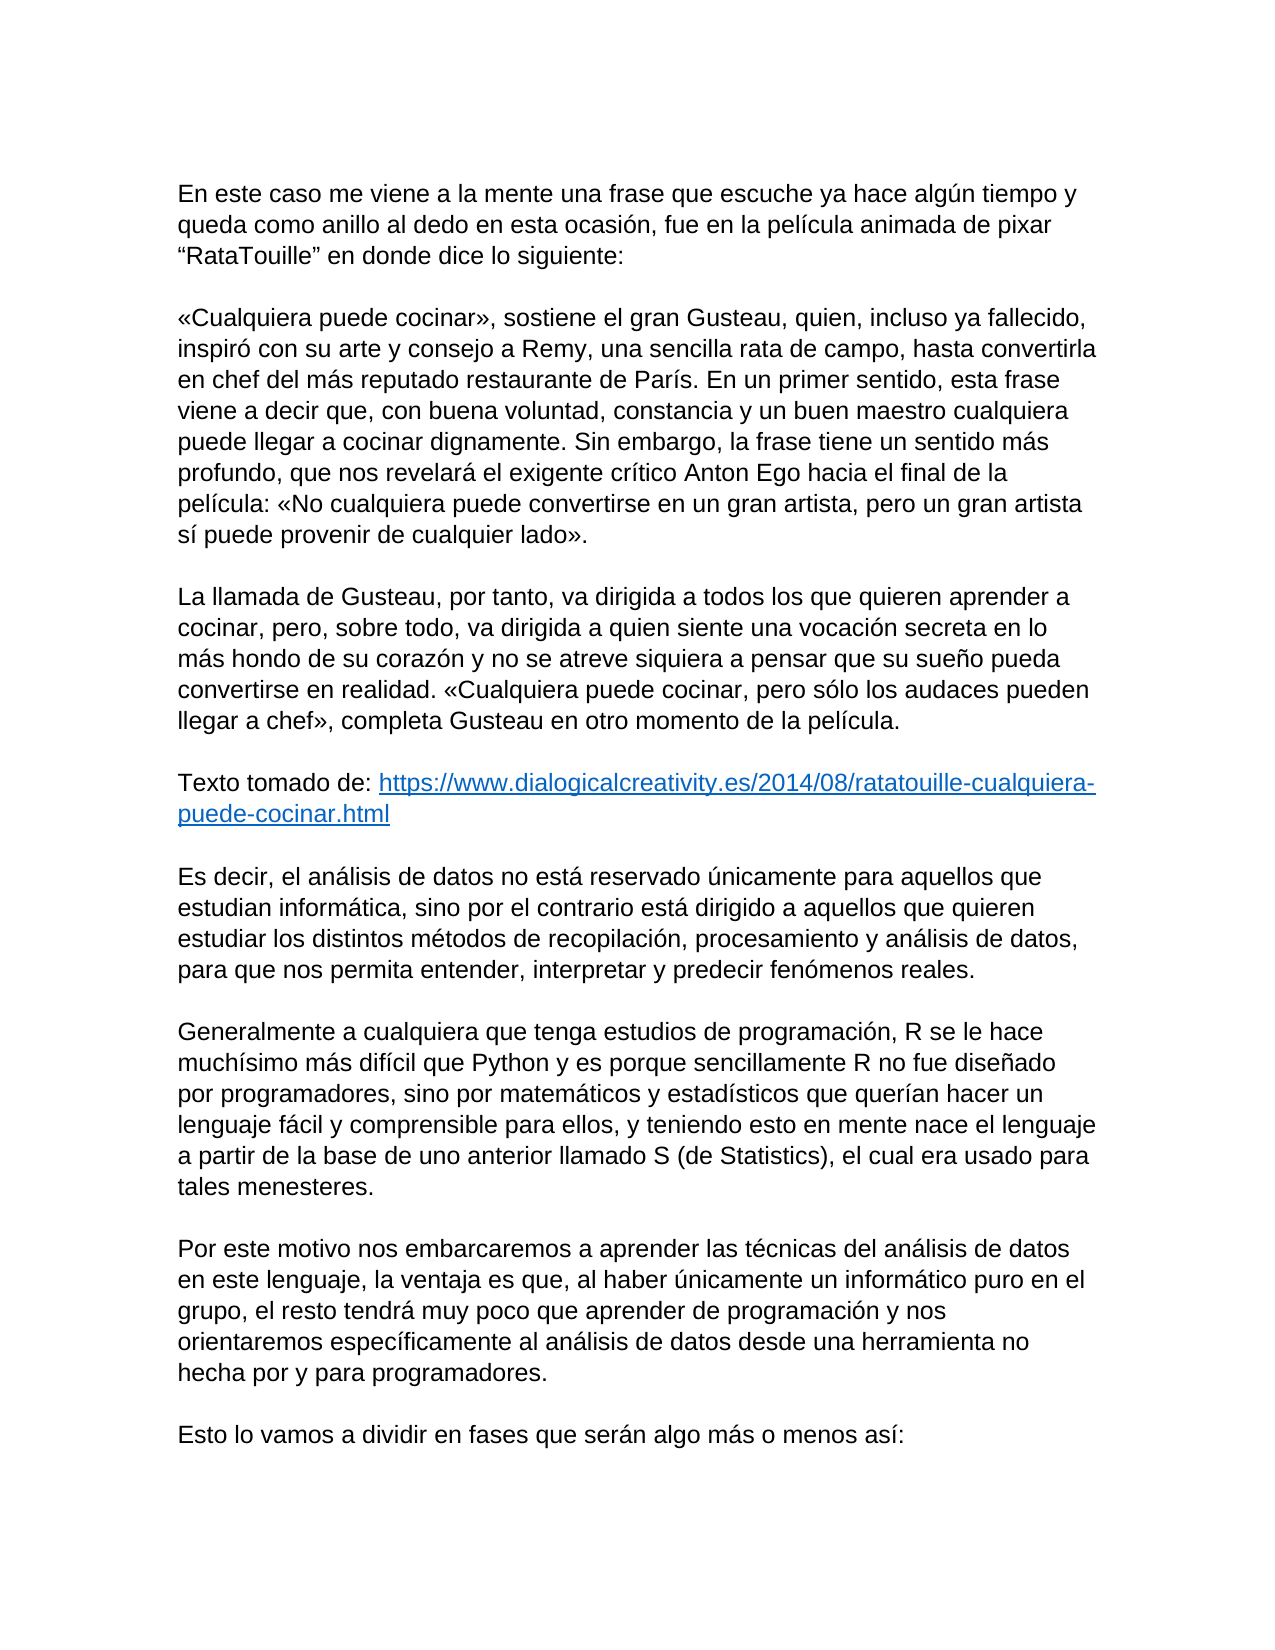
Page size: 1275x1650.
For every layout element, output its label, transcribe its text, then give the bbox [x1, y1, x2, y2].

text Texto tomado de: https://www.dialogicalcreativity.es/2014/08/ratatouille-cualquiera-puede-cocinar.html [177, 768, 1098, 828]
text Generalmente a cualquiera que tenga estudios de programación, R se le hace muchísimo más difícil que Python y es porque sencillamente R no fue diseñado por programadores, sino por matemáticos y estadísticos que querían hacer un lenguaje fácil y comprensible para ellos, y teniendo esto en mente nace el lenguaje a partir de la base de uno anterior llamado S (de Statistics), el cual era usado para tales menesteres. [177, 1017, 1098, 1201]
text Esto lo vamos a dividir en fases que serán algo más o menos así: [177, 1420, 1098, 1449]
text En este caso me viene a la mente una frase que escuche ya hace algún tiempo y queda como anillo al dedo en esta ocasión, fue en la película animada de pixar “RataTouille” en donde dice lo siguiente: [177, 179, 1098, 269]
text Es decir, el análisis de datos no está reservado únicamente para aquellos que estudian informática, sino por el contrario está dirigido a aquellos que quieren estudiar los distintos métodos de recopilación, procesamiento y análisis de datos, para que nos permita entender, interpretar y predecir fenómenos reales. [177, 862, 1098, 983]
text La llamada de Gusteau, por tanto, va dirigida a todos los que quieren aprender a cocinar, pero, sobre todo, va dirigida a quien siente una vocación secreta en lo más hondo de su corazón y no se atreve siquiera a pensar que su sueño pueda convertirse en realidad. «Cualquiera puede cocinar, pero sólo los audaces pueden llegar a chef», completa Gusteau en otro momento de la película. [177, 582, 1098, 735]
text «Cualquiera puede cocinar», sostiene el gran Gusteau, quien, incluso ya fallecido, inspiró con su arte y consejo a Remy, una sencilla rata de campo, hasta convertirla en chef del más reputado restaurante de París. En un primer sentido, esta frase viene a decir que, con buena voluntad, constancia y un buen maestro cualquiera puede llegar a cocinar dignamente. Sin embargo, la frase tiene un sentido más profundo, que nos revelará el exigente crítico Anton Ego hacia el final de la película: «No cualquiera puede convertirse en un gran artista, pero un gran artista sí puede provenir de cualquier lado». [177, 303, 1098, 549]
